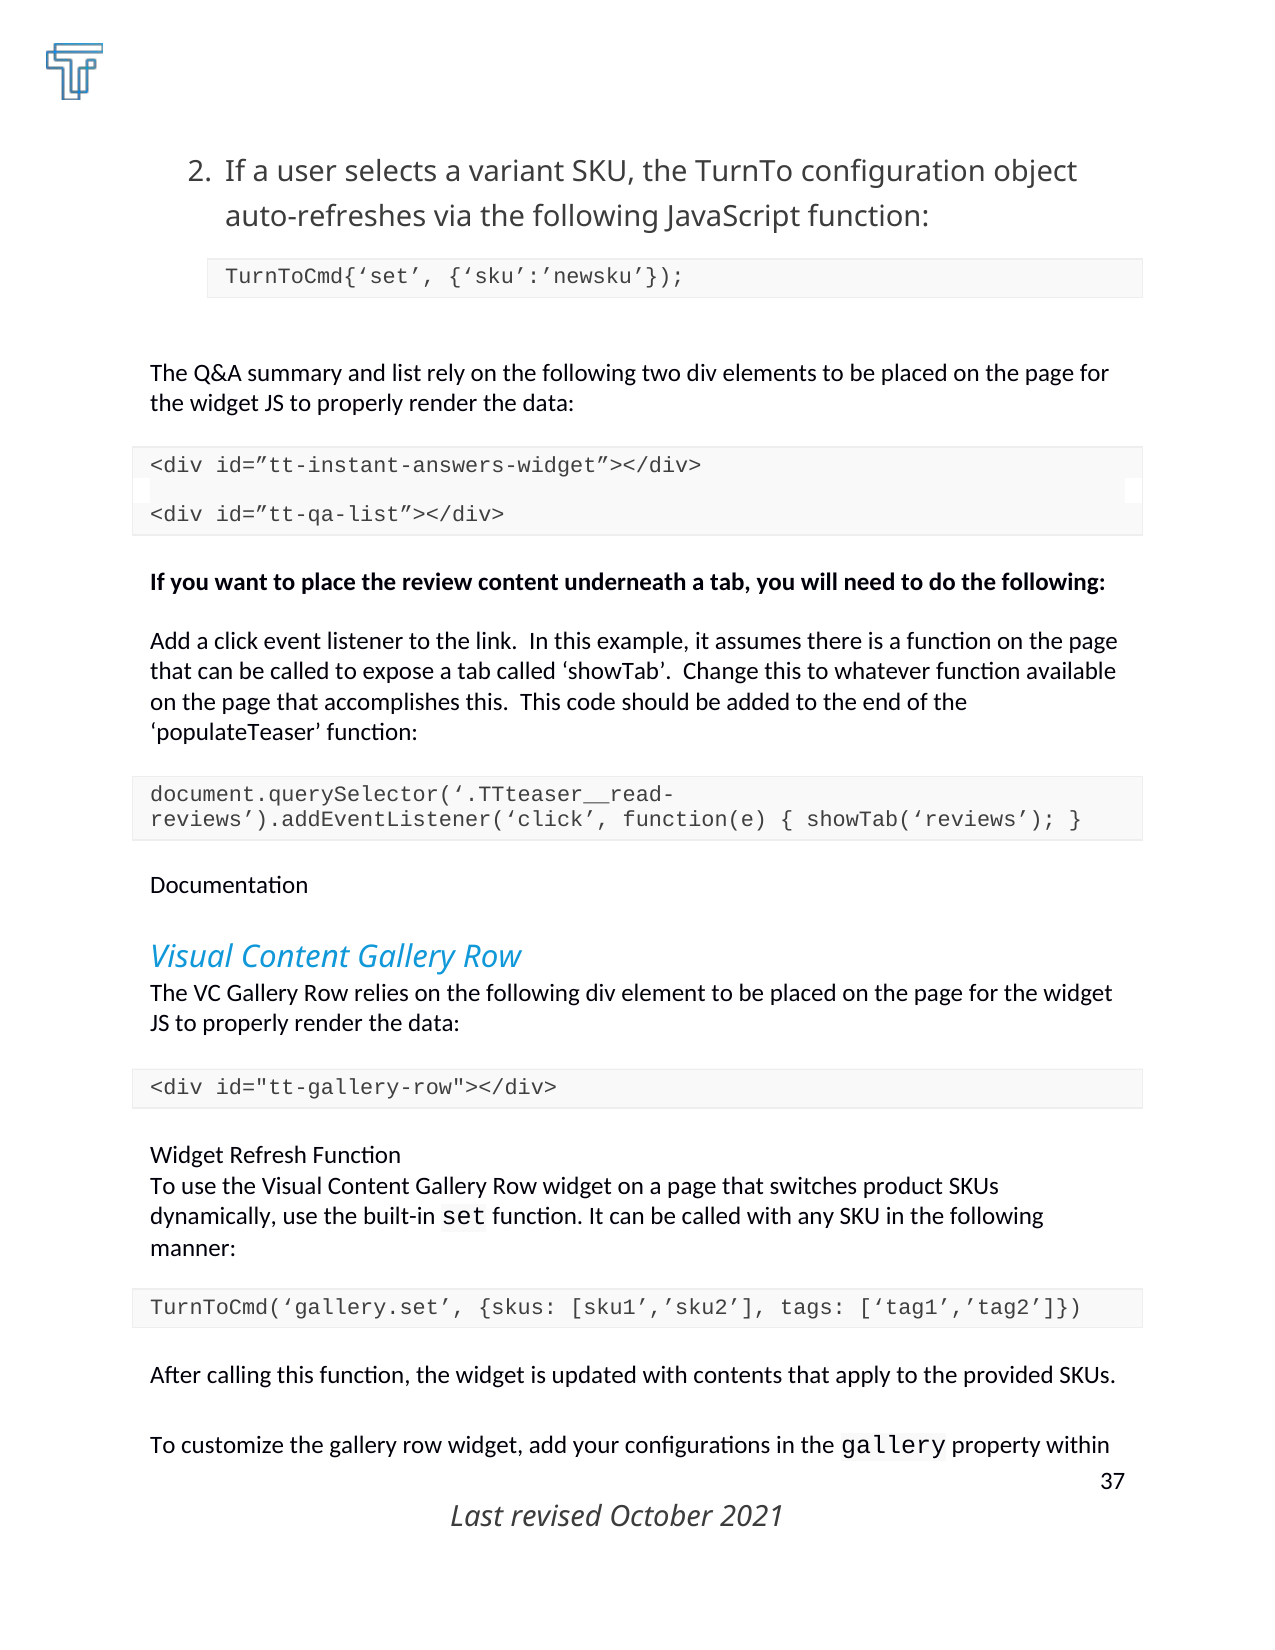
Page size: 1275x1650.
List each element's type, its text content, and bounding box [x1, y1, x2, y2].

text <div id=”tt-qa-list”></div> [133, 496, 1142, 534]
text To customize the gallery row widget, add your configurations in the gallery property within the turnToConfig object. Here is an example: [150, 1429, 1125, 1461]
text To use the Visual Content Gallery Row widget on a page that switches product SKUs dynamically, use the built-in set function. It can be called with any SKU in the following manner: [150, 1170, 1125, 1263]
text Add a click event listener to the link. In this example, it assumes there is a function on the page that can be called to expose a tab called ‘showTab’. Change this to whatever function available on the page that accomplishes this. This code should be added to the end of the ‘populateTeaser’ function: [150, 625, 1125, 747]
subtitle Visual Content Gallery Row [150, 934, 1125, 977]
text <div id=”tt-instant-answers-widget”></div> [133, 448, 1142, 478]
text The Q&A summary and list rely on the following two div elements to be placed on the page for the widget JS to properly render the data: [150, 357, 1125, 418]
text TurnToCmd(‘gallery.set’, {skus: [sku1’,’sku2’], tags: [‘tag1’,’tag2’]}) [133, 1290, 1142, 1327]
picture [46, 43, 103, 100]
text Widget Refresh Function [150, 1139, 1125, 1170]
text Documentation [150, 869, 1125, 899]
text If you want to place the review content underneath a tab, you will need to do the following: [150, 566, 1125, 597]
text After calling this function, the widget is updated with contents that apply to the provided SKUs. [150, 1359, 1125, 1389]
text <div id="tt-gallery-row"></div> [133, 1070, 1142, 1107]
text TurnToCmd{‘set’, {‘sku’:’newsku’}); [208, 260, 1142, 297]
text document.querySelector(‘.TTteaser__read-reviews’).addEventListener(‘click’, function(e) { showTab(‘reviews’); } [133, 777, 1142, 839]
list If a user selects a variant SKU, the TurnTo configuration object auto-refreshes via the following JavaScript function: [187, 150, 1125, 235]
text The VC Gallery Row relies on the following div element to be placed on the page for the widget JS to properly render the data: [150, 977, 1125, 1038]
